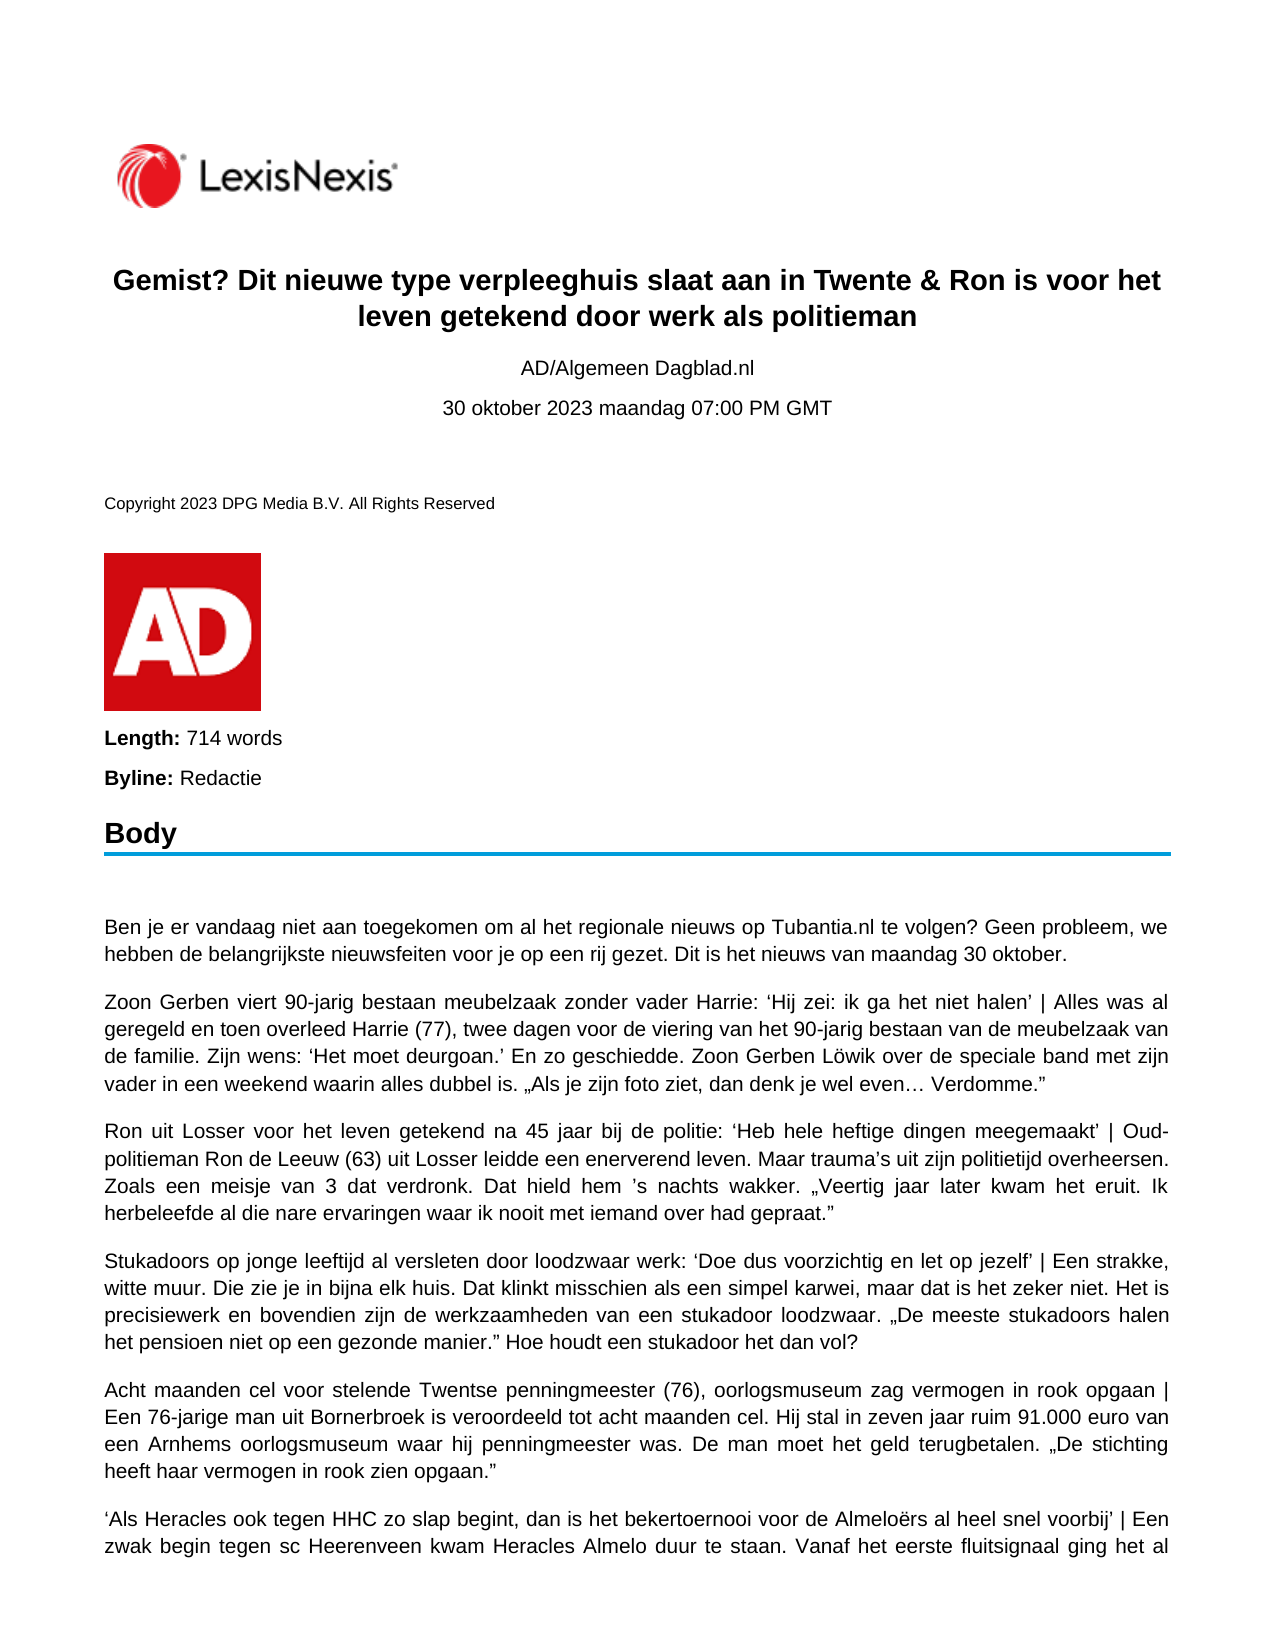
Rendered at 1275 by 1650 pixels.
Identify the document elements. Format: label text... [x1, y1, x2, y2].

text Zoon Gerben viert 90-jarig bestaan meubelzaak zonder vader Harrie: ‘Hij zei: ik ga het niet halen’ | Alles was al geregeld en toen overleed Harrie (77), twee dagen voor de viering van het 90-jarig bestaan van de meubelzaak van de familie. Zijn wens: ‘Het moet deurgoan.’ En zo geschiedde. Zoon Gerben Löwik over de speciale band met zijn vader in een weekend waarin alles dubbel is. „Als je zijn foto ziet, dan denk je wel even… Verdomme.” [104, 987, 1171, 1095]
text Body [104, 814, 1171, 850]
text Acht maanden cel voor stelende Twentse penningmeester (76), oorlogsmuseum zag vermogen in rook opgaan | Een 76-jarige man uit Bornerbroek is veroordeeld tot acht maanden cel. Hij stal in zeven jaar ruim 91.000 euro van een Arnhems oorlogsmuseum waar hij penningmeester was. De man moet het geld terugbetalen. „De stichting heeft haar vermogen in rook zien opgaan.” [104, 1374, 1171, 1483]
text Byline: Redactie [104, 762, 1171, 789]
text Ron uit Losser voor het leven getekend na 45 jaar bij de politie: ‘Heb hele heftige dingen meegemaakt’ | Oud-politieman Ron de Leeuw (63) uit Losser leidde een enerverend leven. Maar trauma’s uit zijn politietijd overheersen. Zoals een meisje van 3 dat verdronk. Dat hield hem ’s nachts wakker. „Veertig jaar later kwam het eruit. Ik herbeleefde al die nare ervaringen waar ik nooit met iemand over had gepraat.” [104, 1116, 1171, 1224]
text Ben je er vandaag niet aan toegekomen om al het regionale nieuws op Tubantia.nl te volgen? Geen probleem, we hebben de belangrijkste nieuwsfeiten voor je op een rij gezet. Dit is het nieuws van maandag 30 oktober. [104, 912, 1171, 966]
subtitle Gemist? Dit nieuwe type verpleeghuis slaat aan in Twente & Ron is voor het leven getekend door werk als politieman [104, 261, 1171, 332]
text Length: 714 words [104, 723, 1171, 750]
picture [104, 144, 412, 208]
text Stukadoors op jonge leeftijd al versleten door loodzwaar werk: ‘Doe dus voorzichtig en let op jezelf’ | Een strakke, witte muur. Die zie je in bijna elk huis. Dat klinkt misschien als een simpel karwei, maar dat is het zeker niet. Het is precisiewerk en bovendien zijn de werkzaamheden van een stukadoor loodzwaar. „De meeste stukadoors halen het pensioen niet op een gezonde manier.” Hoe houdt een stukadoor het dan vol? [104, 1245, 1171, 1354]
text 30 oktober 2023 maandag 07:00 PM GMT [104, 393, 1171, 420]
picture [104, 553, 261, 711]
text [104, 1504, 1171, 1558]
text Copyright 2023 DPG Media B.V. All Rights Reserved [104, 461, 1171, 513]
text AD/Algemeen Dagblad.nl [104, 353, 1171, 380]
